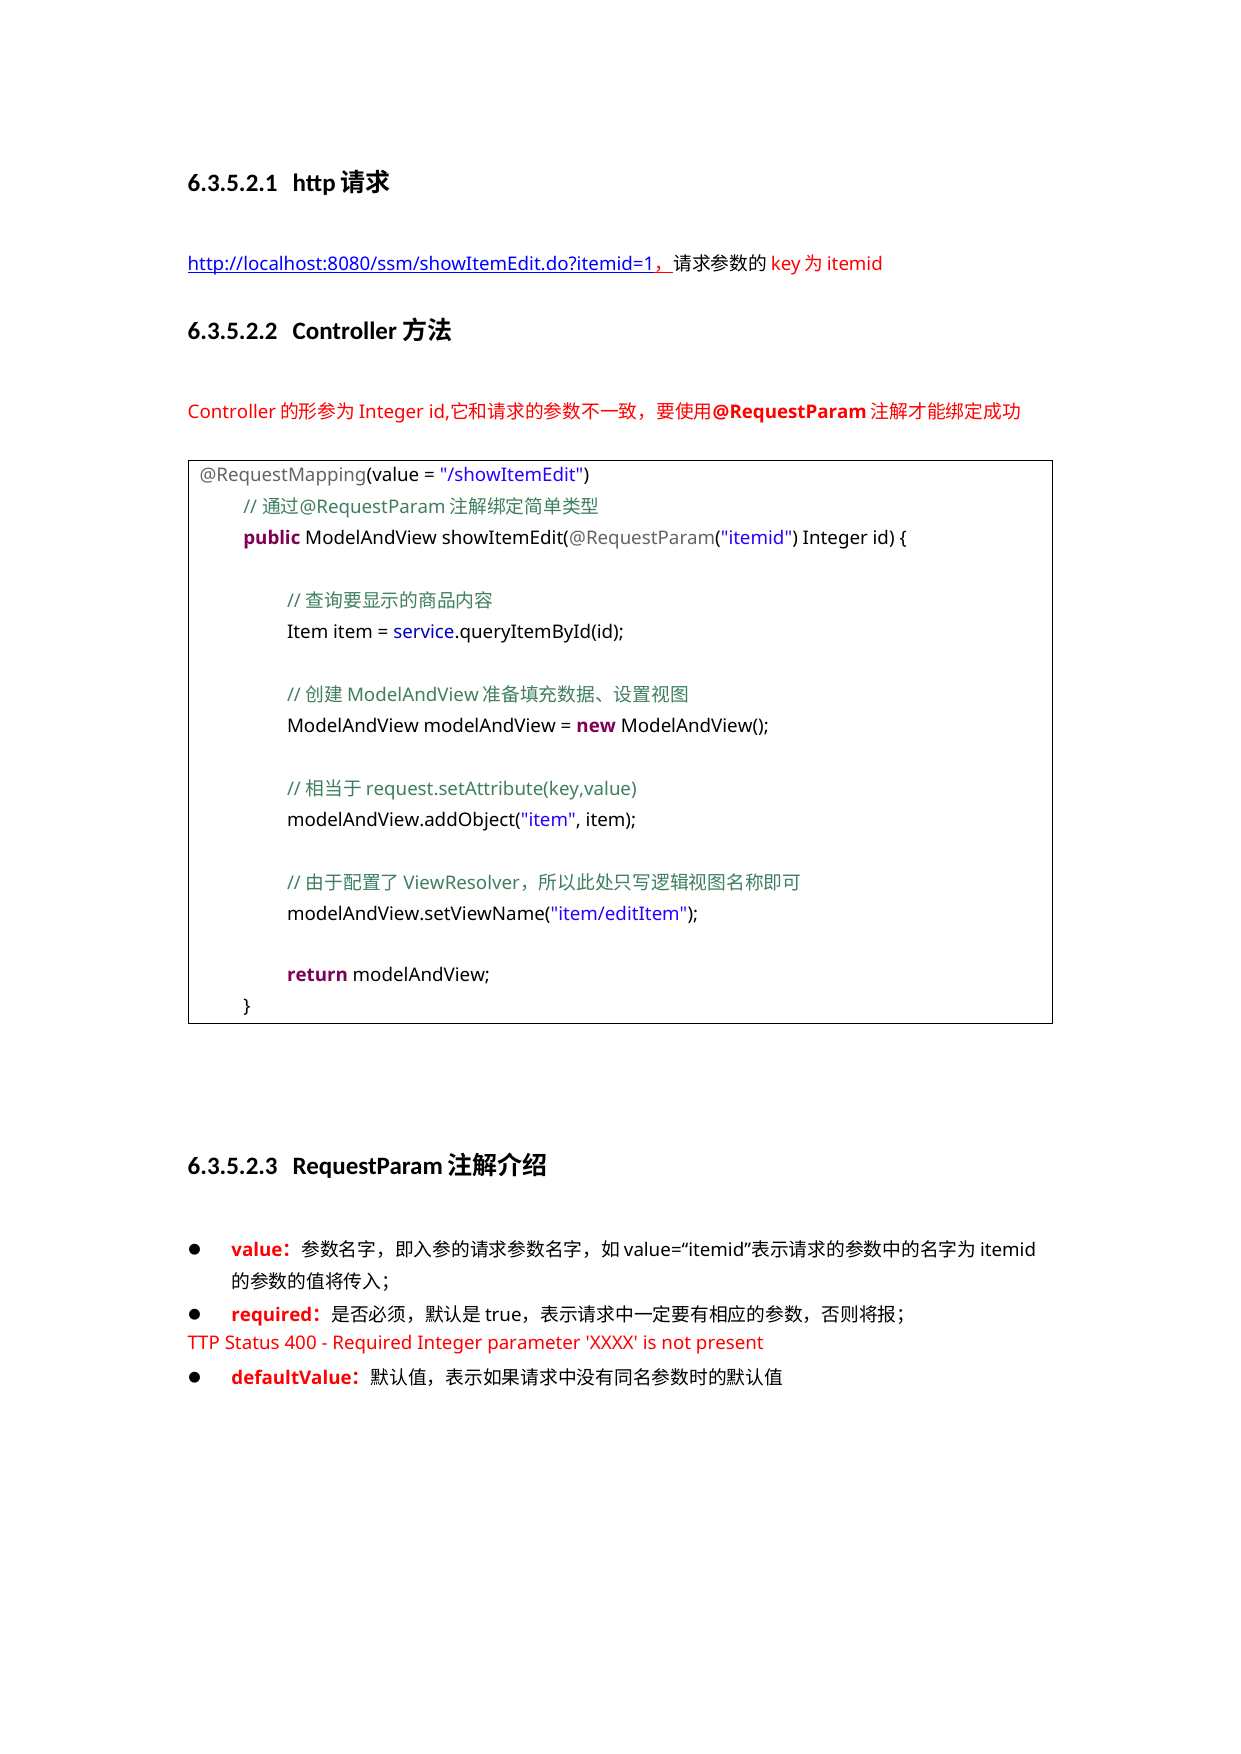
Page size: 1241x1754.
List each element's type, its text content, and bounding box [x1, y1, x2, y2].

list value：参数名字，即入参的请求参数名字，如value=“itemid”表示请求的参数中的名字为itemid的参数的值将传入； [187, 1232, 1053, 1297]
subtitle Controller方法 [187, 310, 1053, 347]
text TTP Status 400 - Required Integer parameter 'XXXX' is not present [187, 1329, 1053, 1355]
text http://localhost:8080/ssm/showItemEdit.do?itemid=1，请求参数的key为itemid [187, 249, 1053, 276]
subtitle http请求 [187, 162, 1053, 198]
table_header @RequestMapping(value = "/showItemEdit") // 通过@RequestParam注解绑定简单类型 public ModelAndView showItemEdit(@RequestParam("itemid") Integer id) { // 查询要显示的商品内容 Item item = service.queryItemById(id); // 创建ModelAndView准备填充数据、设置视图 ModelAndView modelAndView = new ModelAndView(); // 相当于request.setAttribute(key,value) modelAndView.addObject("item", item); // 由于配置了ViewResolver，所以此处只写逻辑视图名称即可 modelAndView.setViewName("item/editItem"); return modelAndView; } [189, 461, 1052, 1023]
list required：是否必须，默认是true，表示请求中一定要有相应的参数，否则将报； [187, 1297, 1053, 1329]
subtitle RequestParam注解介绍 [187, 1145, 1053, 1181]
text Controller的形参为Integer id,它和请求的参数不一致，要使用@RequestParam注解才能绑定成功 [187, 397, 1053, 424]
list defaultValue：默认值，表示如果请求中没有同名参数时的默认值 [187, 1360, 1053, 1392]
